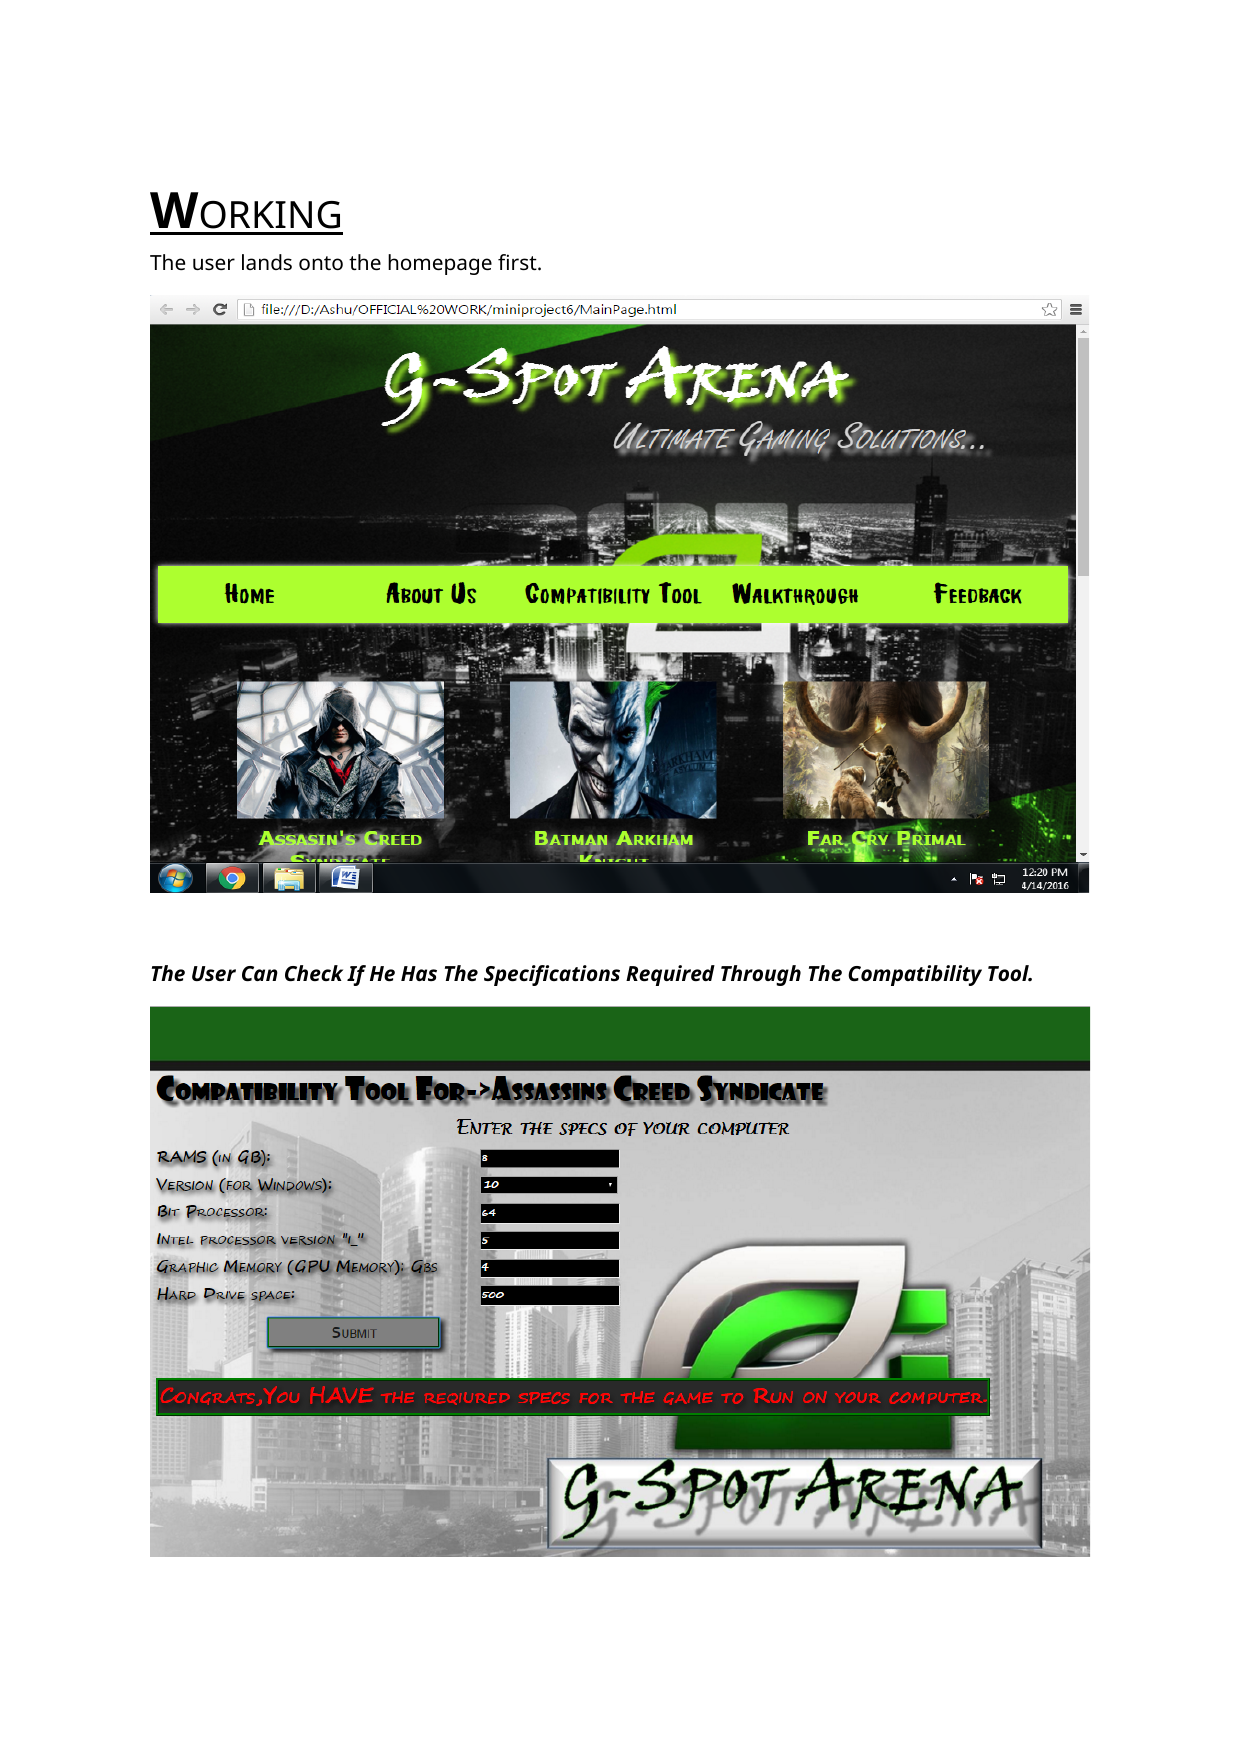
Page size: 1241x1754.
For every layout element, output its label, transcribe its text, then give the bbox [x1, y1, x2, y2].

subtitle WORKING [150, 175, 1090, 243]
text The User Can Check If He Has The Specifications Required Through The Compatibility Tool. [150, 959, 1090, 987]
picture [150, 295, 1090, 893]
picture [150, 1006, 1091, 1557]
text The user lands onto the homepage first. [150, 248, 1090, 277]
